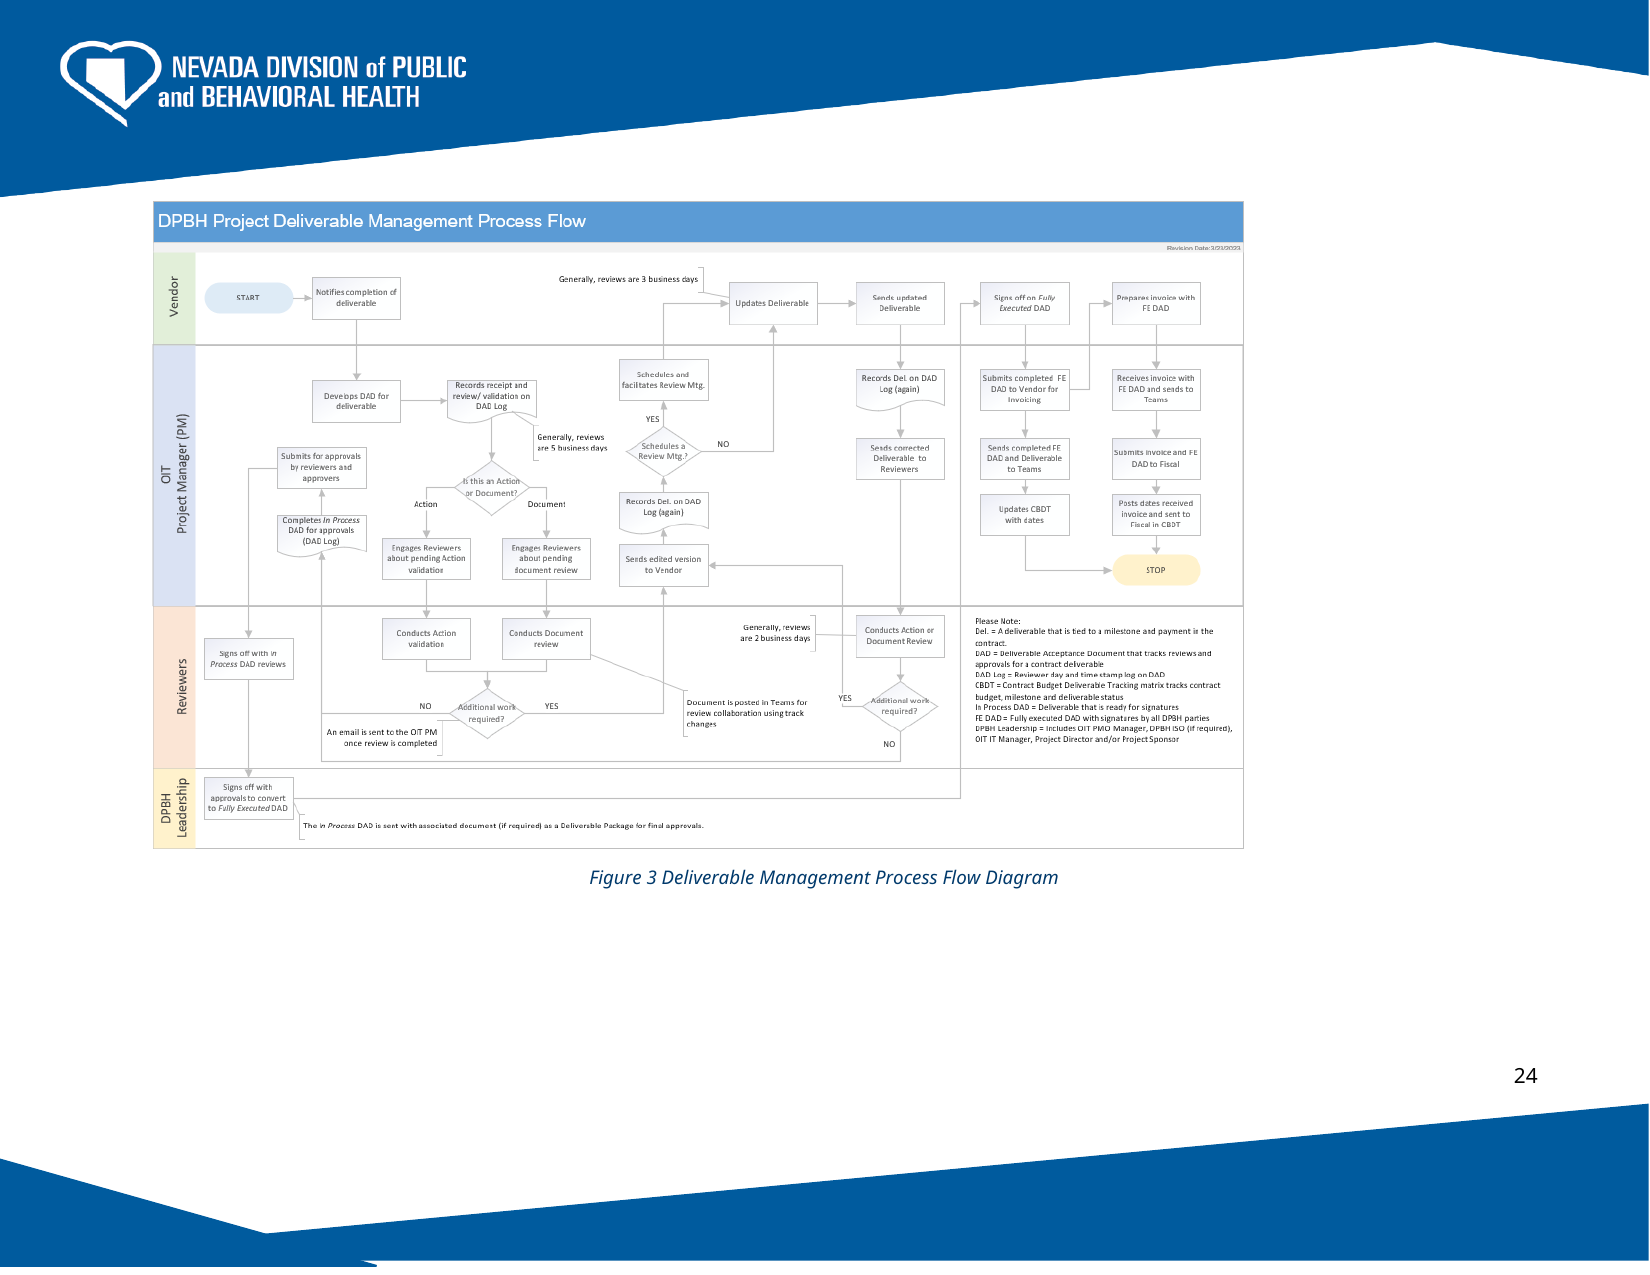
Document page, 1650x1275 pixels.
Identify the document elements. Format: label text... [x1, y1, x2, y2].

picture [0, 0, 1649, 852]
